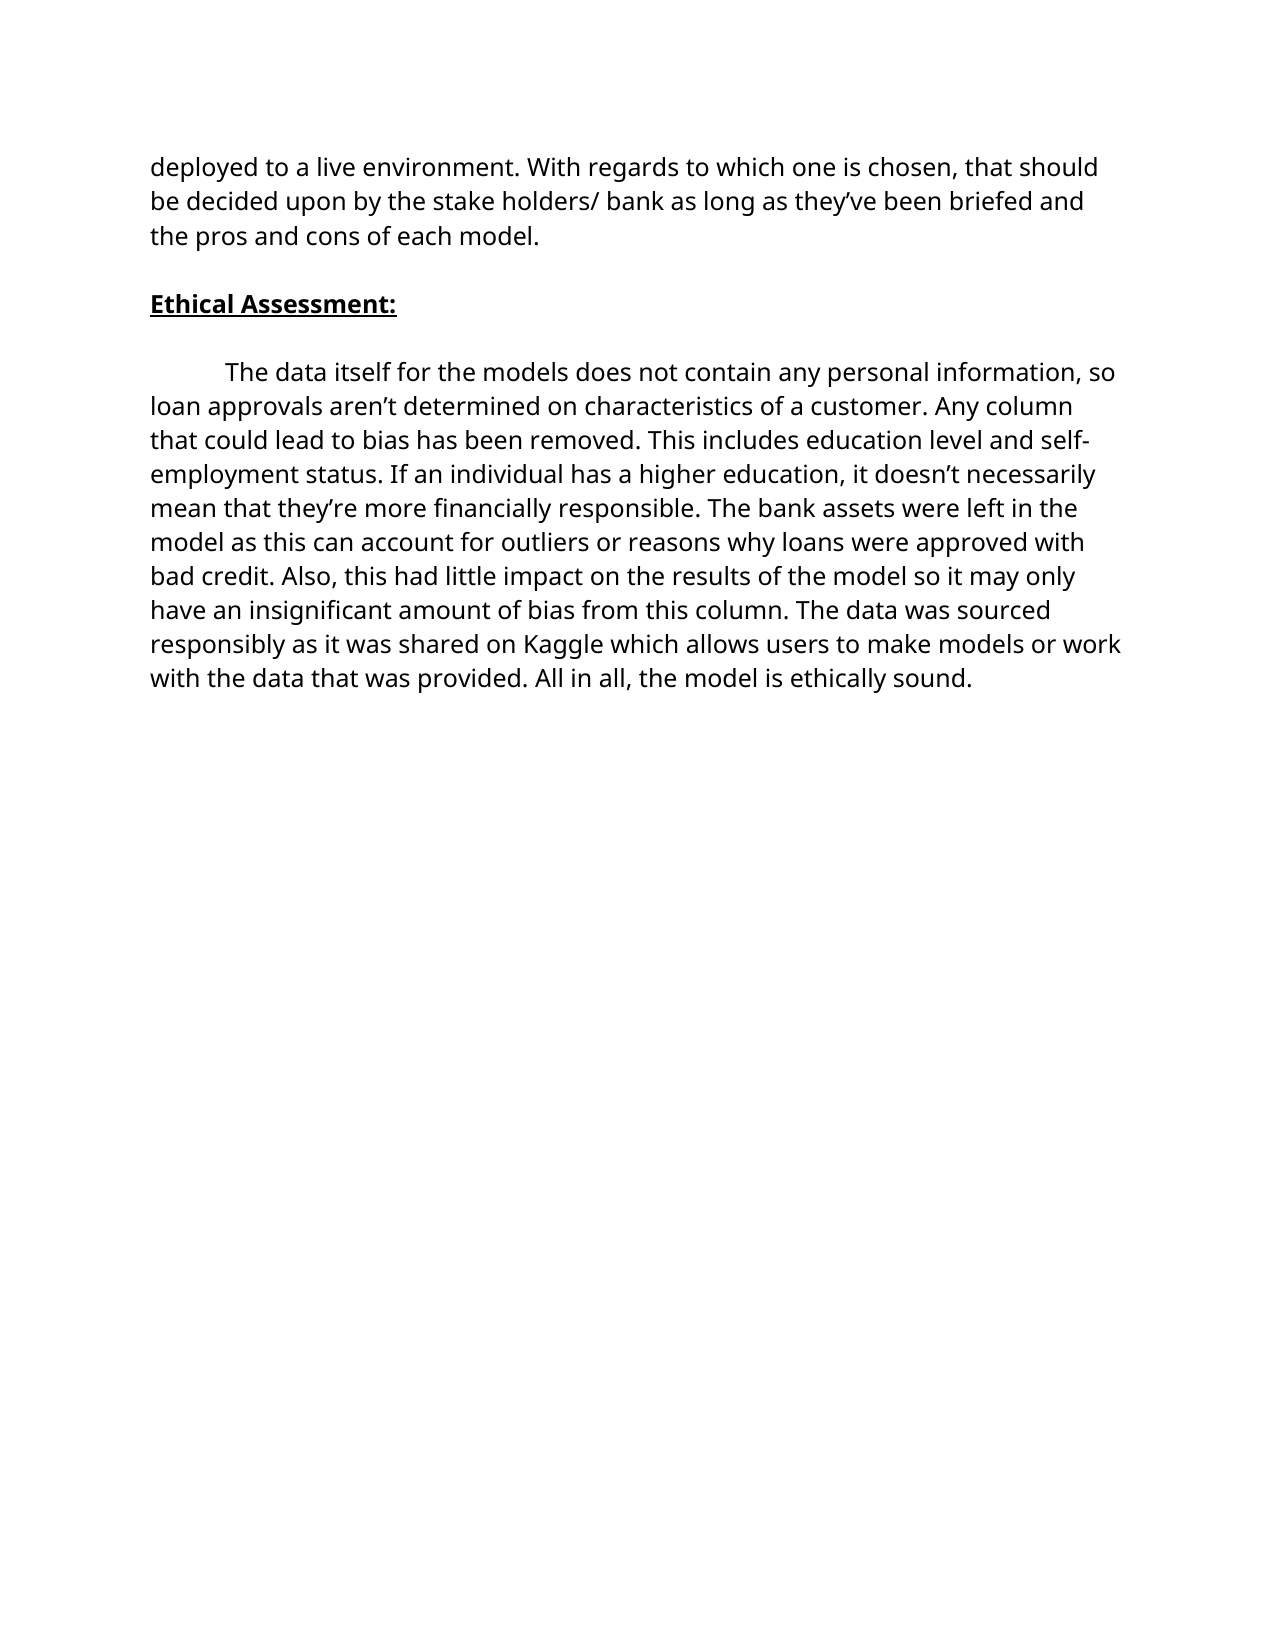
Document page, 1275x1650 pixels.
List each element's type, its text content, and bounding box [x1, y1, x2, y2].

text Ethical Assessment: [150, 286, 1125, 320]
text The data itself for the models does not contain any personal information, so loan approvals aren’t determined on characteristics of a customer. Any column that could lead to bias has been removed. This includes education level and self-employment status. If an individual has a higher education, it doesn’t necessarily mean that they’re more financially responsible. The bank assets were left in the model as this can account for outliers or reasons why loans were approved with bad credit. Also, this had little impact on the results of the model so it may only have an insignificant amount of bias from this column. The data was sourced responsibly as it was shared on Kaggle which allows users to make models or work with the data that was provided. All in all, the model is ethically sound. [150, 354, 1125, 695]
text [150, 150, 1125, 252]
